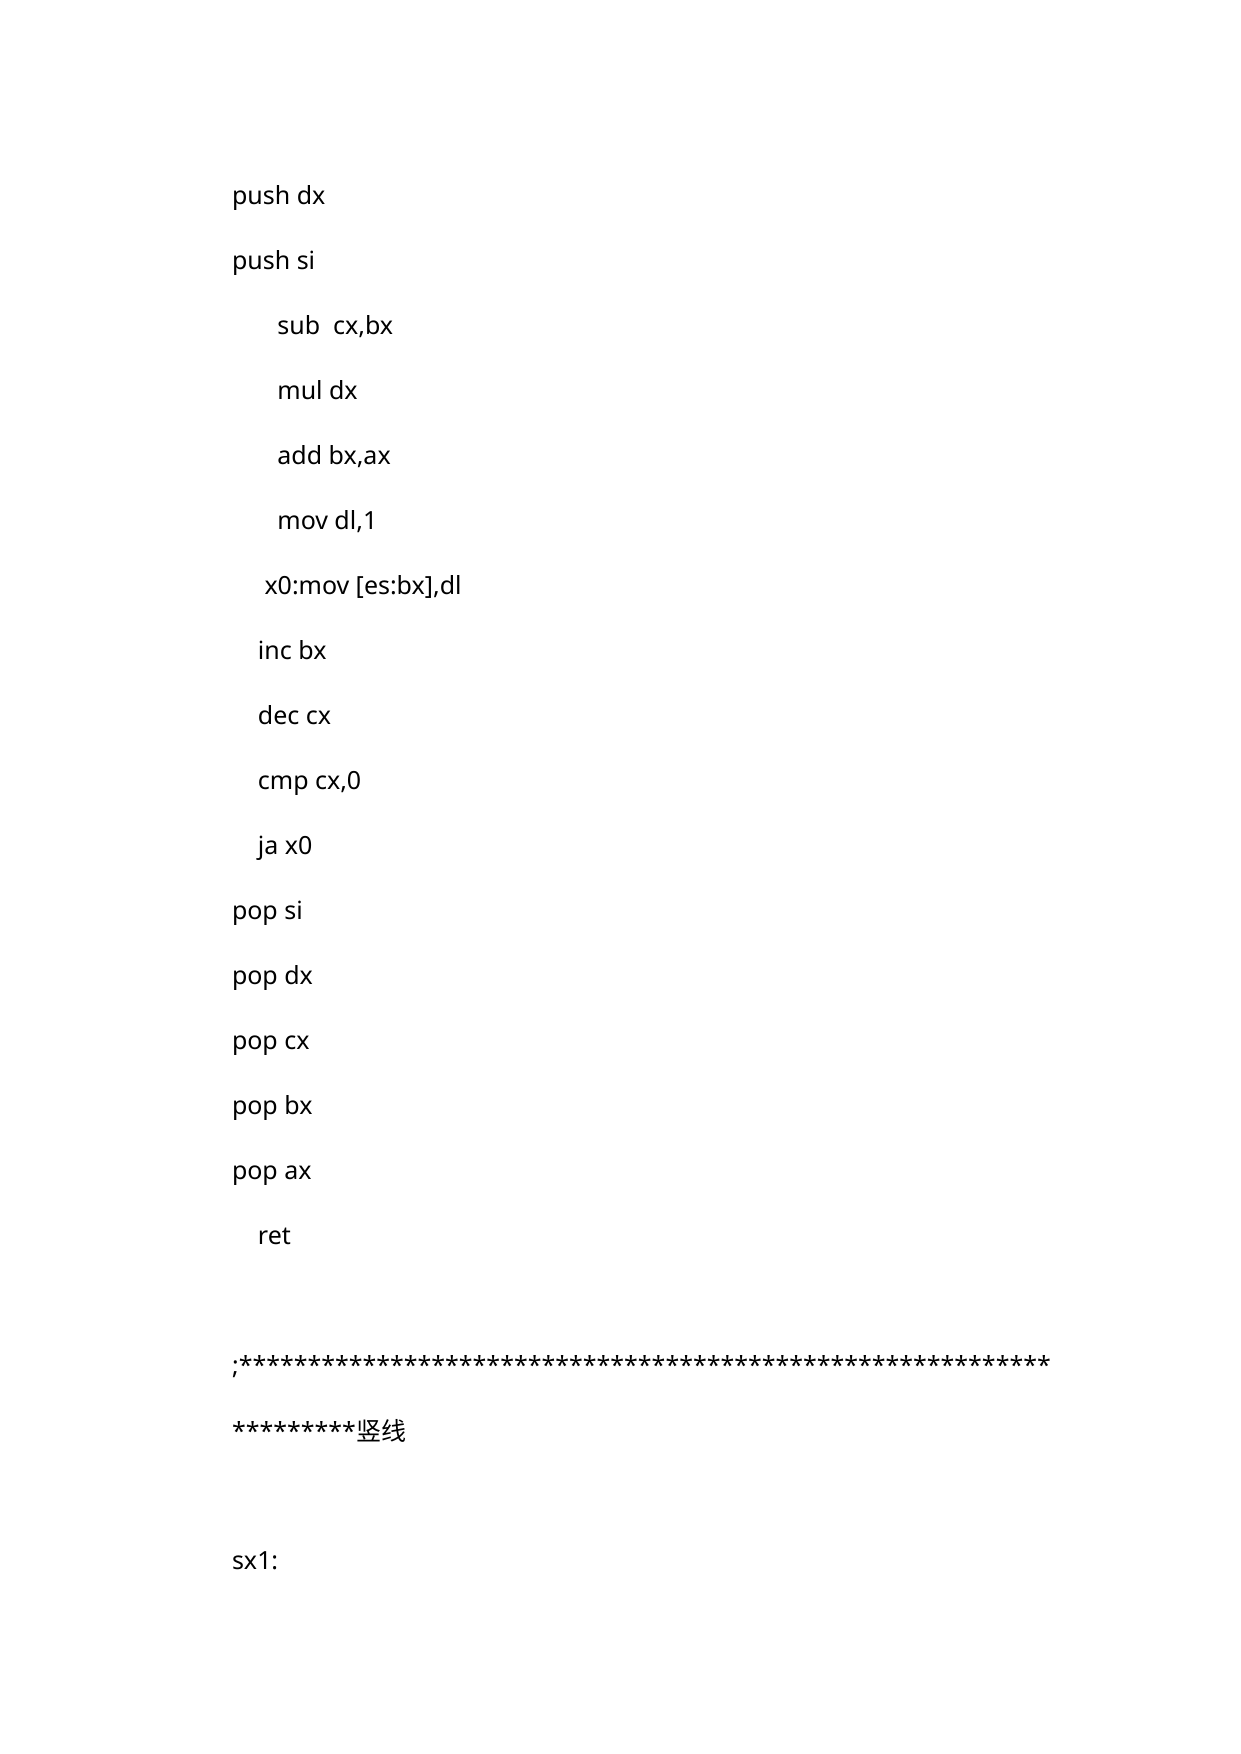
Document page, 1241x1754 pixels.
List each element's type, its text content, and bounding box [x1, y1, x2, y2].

text push si [232, 227, 1053, 292]
text pop dx [232, 942, 1053, 1007]
text dec cx [232, 682, 1053, 747]
text x0:mov [es:bx],dl [232, 552, 1053, 617]
text ja x0 [232, 812, 1053, 877]
text ;********************************************************************竖线 [232, 1332, 1053, 1462]
text pop si [232, 877, 1053, 942]
text mul dx [232, 357, 1053, 422]
text pop bx [232, 1072, 1053, 1137]
text ret [232, 1202, 1053, 1267]
text push dx [232, 162, 1053, 227]
text add bx,ax [232, 422, 1053, 487]
text mov dl,1 [232, 487, 1053, 552]
text sub cx,bx [232, 292, 1053, 357]
text pop ax [232, 1137, 1053, 1202]
text pop cx [232, 1007, 1053, 1072]
text sx1: [232, 1527, 1053, 1592]
text cmp cx,0 [232, 747, 1053, 812]
text inc bx [232, 617, 1053, 682]
